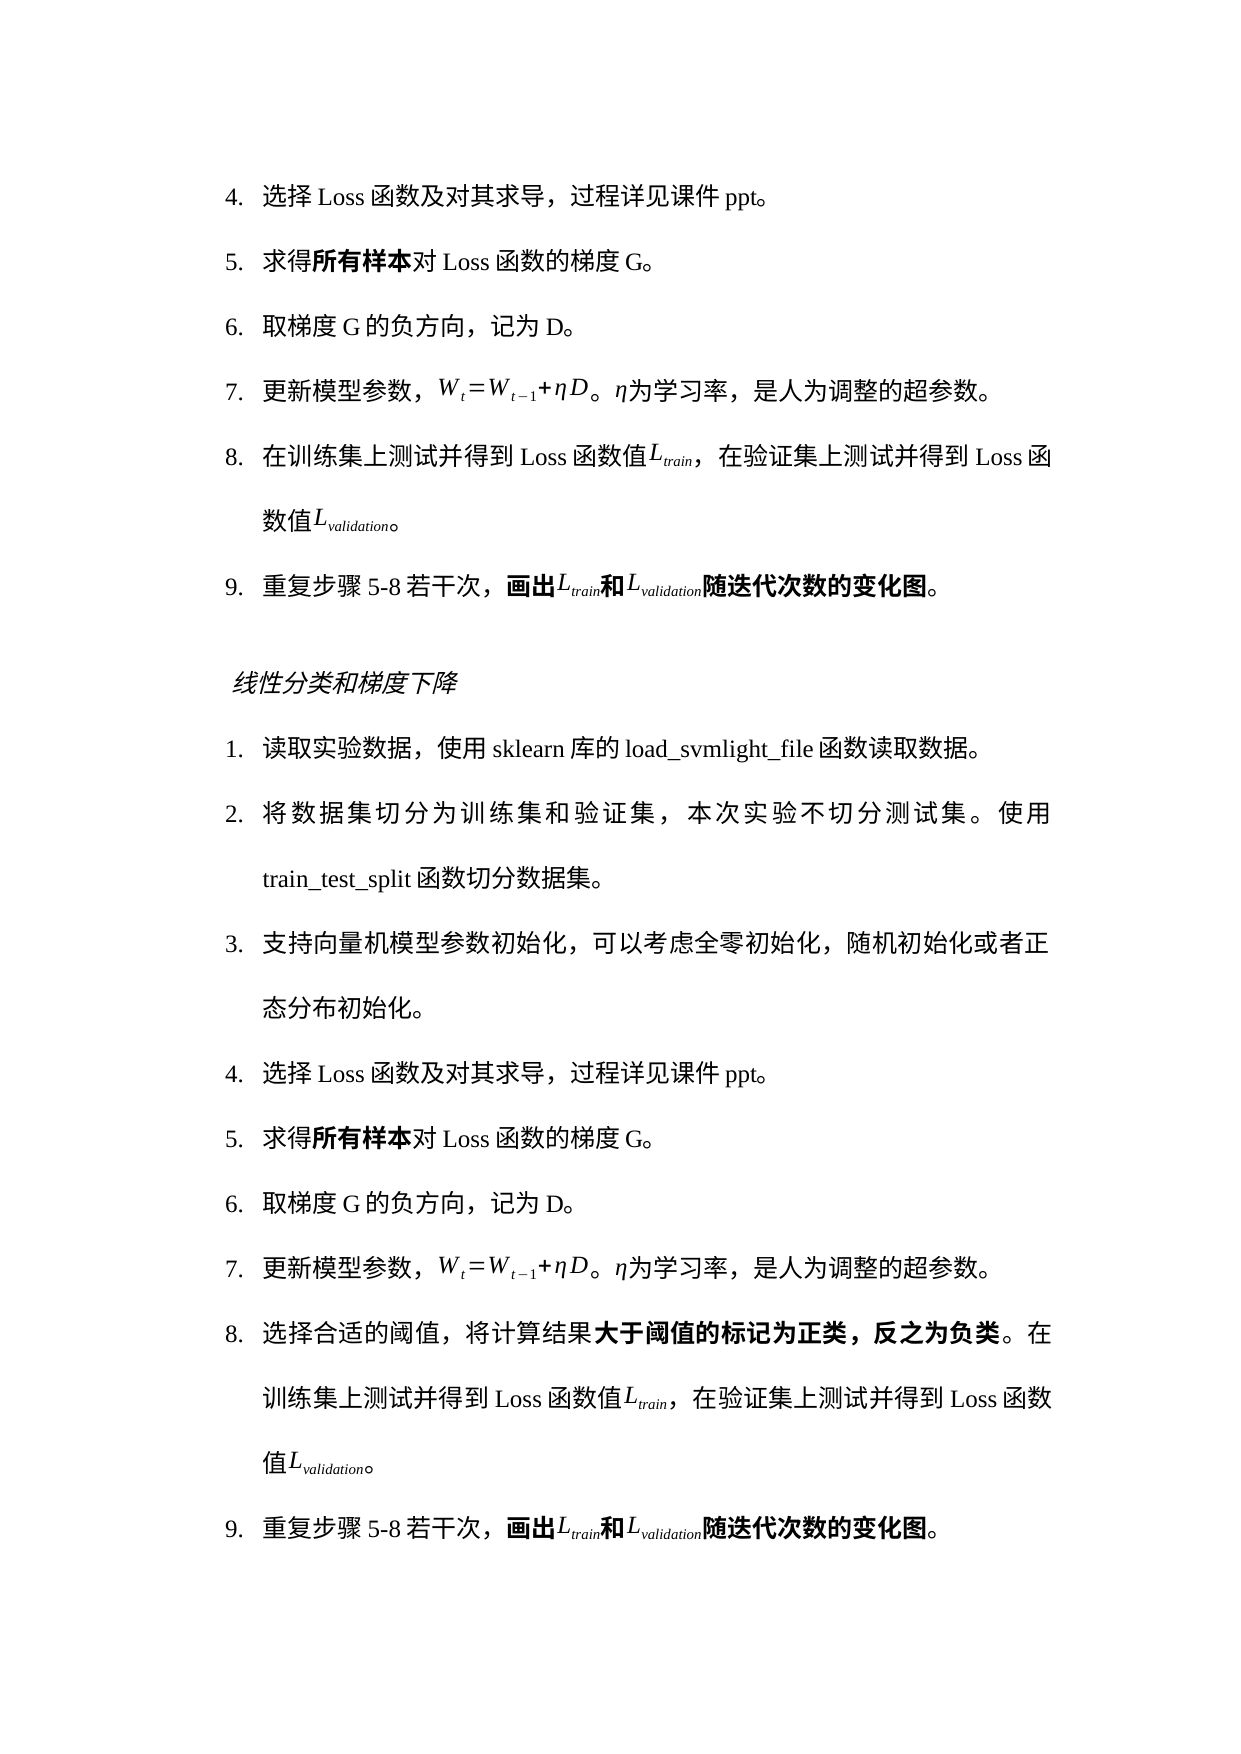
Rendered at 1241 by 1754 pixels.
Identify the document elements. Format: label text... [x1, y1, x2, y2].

list 更新模型参数，。为学习率，是人为调整的超参数。 [225, 357, 1053, 422]
text 线性分类和梯度下降 [187, 649, 1053, 714]
list 求得所有样本对Loss函数的梯度G。 [225, 1104, 1053, 1169]
list 重复步骤5-8若干次，画出和随迭代次数的变化图。 [225, 552, 1053, 617]
list 更新模型参数，。为学习率，是人为调整的超参数。 [225, 1234, 1053, 1299]
list 将数据集切分为训练集和验证集，本次实验不切分测试集。使用train_test_split函数切分数据集。 [225, 779, 1053, 909]
list 取梯度G的负方向，记为D。 [225, 1169, 1053, 1234]
list 选择Loss函数及对其求导，过程详见课件ppt。 [225, 162, 1053, 227]
list 求得所有样本对Loss函数的梯度G。 [225, 227, 1053, 292]
list 支持向量机模型参数初始化，可以考虑全零初始化，随机初始化或者正态分布初始化。 [225, 909, 1053, 1039]
list 选择合适的阈值，将计算结果大于阈值的标记为正类，反之为负类。在训练集上测试并得到Loss函数值，在验证集上测试并得到Loss函数值。 [225, 1299, 1053, 1494]
list 在训练集上测试并得到Loss函数值，在验证集上测试并得到Loss函数值。 [225, 422, 1053, 552]
list 重复步骤5-8若干次，画出和随迭代次数的变化图。 [225, 1494, 1053, 1559]
list 取梯度G的负方向，记为D。 [225, 292, 1053, 357]
list 读取实验数据，使用sklearn库的load_svmlight_file函数读取数据。 [225, 714, 1053, 779]
list 选择Loss函数及对其求导，过程详见课件ppt。 [225, 1039, 1053, 1104]
